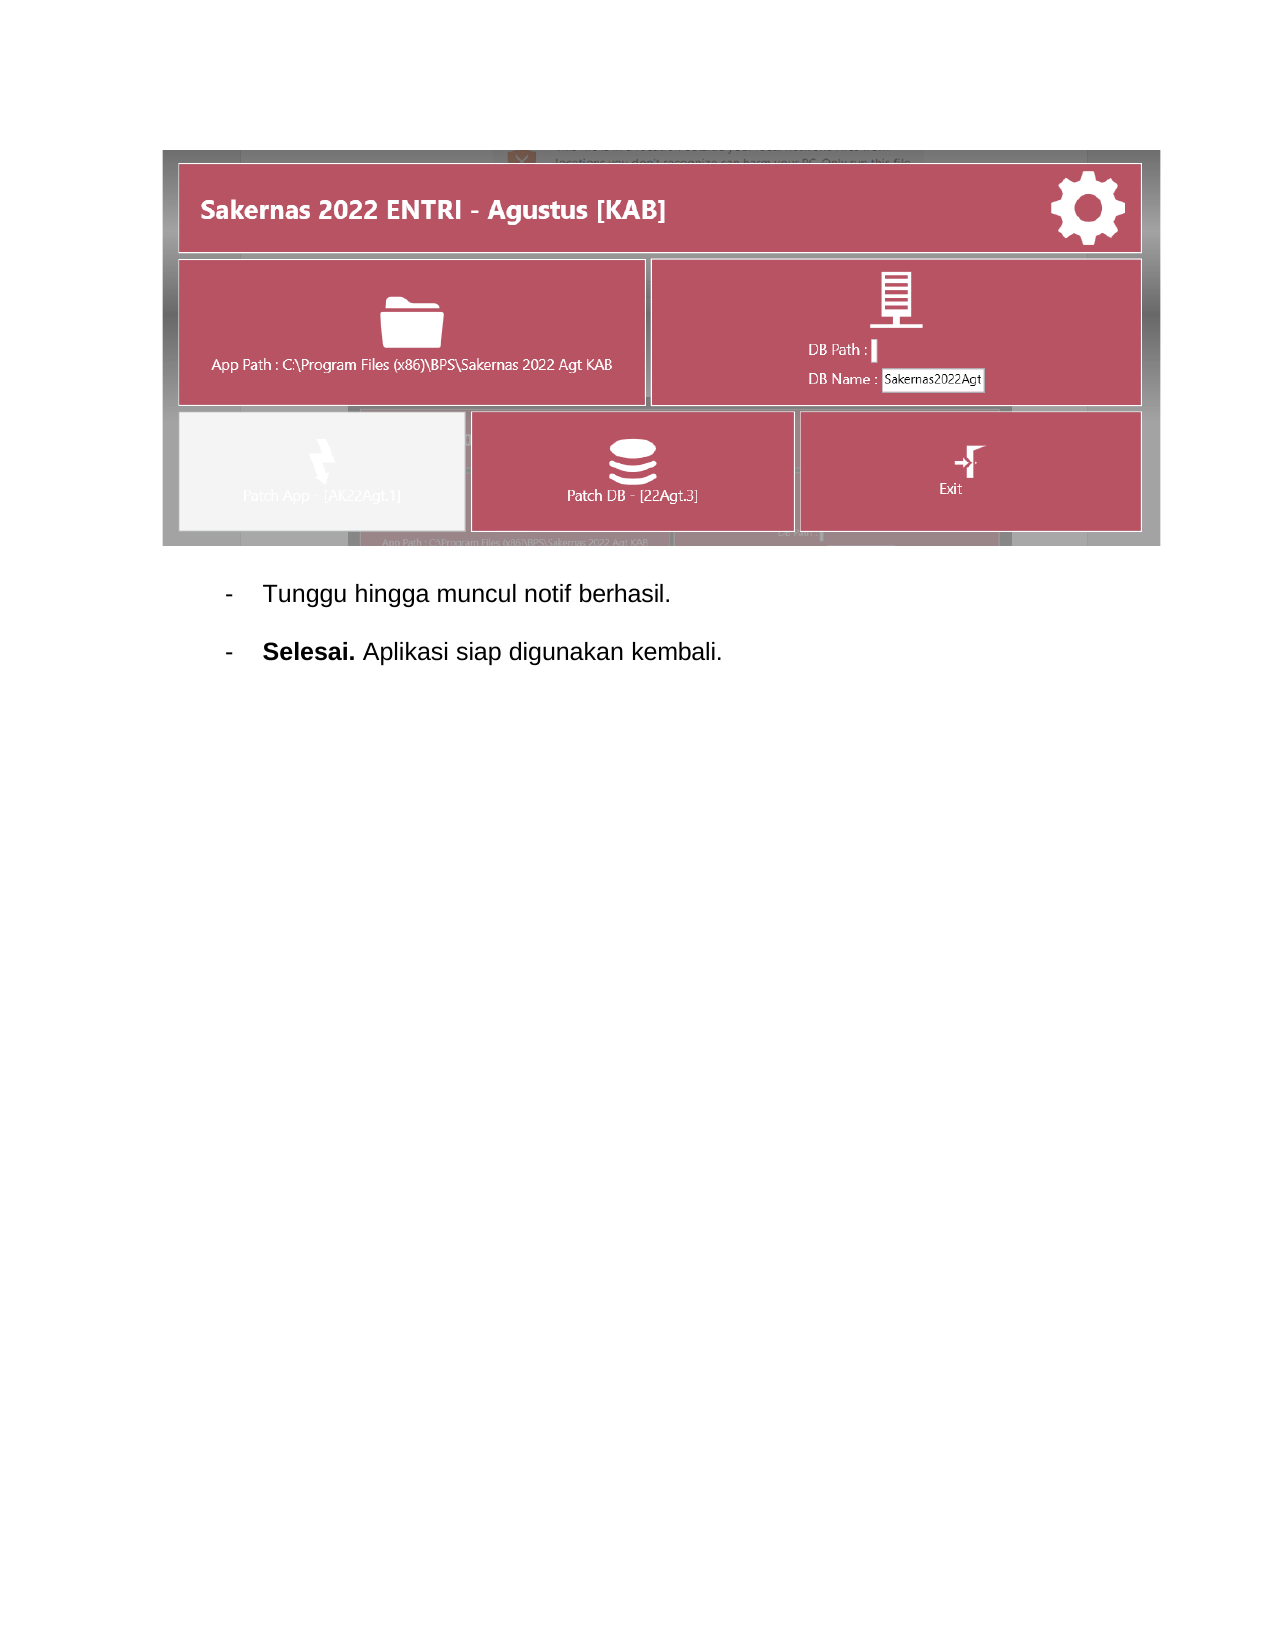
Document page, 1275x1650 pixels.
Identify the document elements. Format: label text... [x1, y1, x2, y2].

picture [162, 150, 1161, 546]
list Selesai. Aplikasi siap digunakan kembali. [225, 637, 1148, 666]
list Tunggu hingga muncul notif berhasil. [225, 579, 1148, 608]
